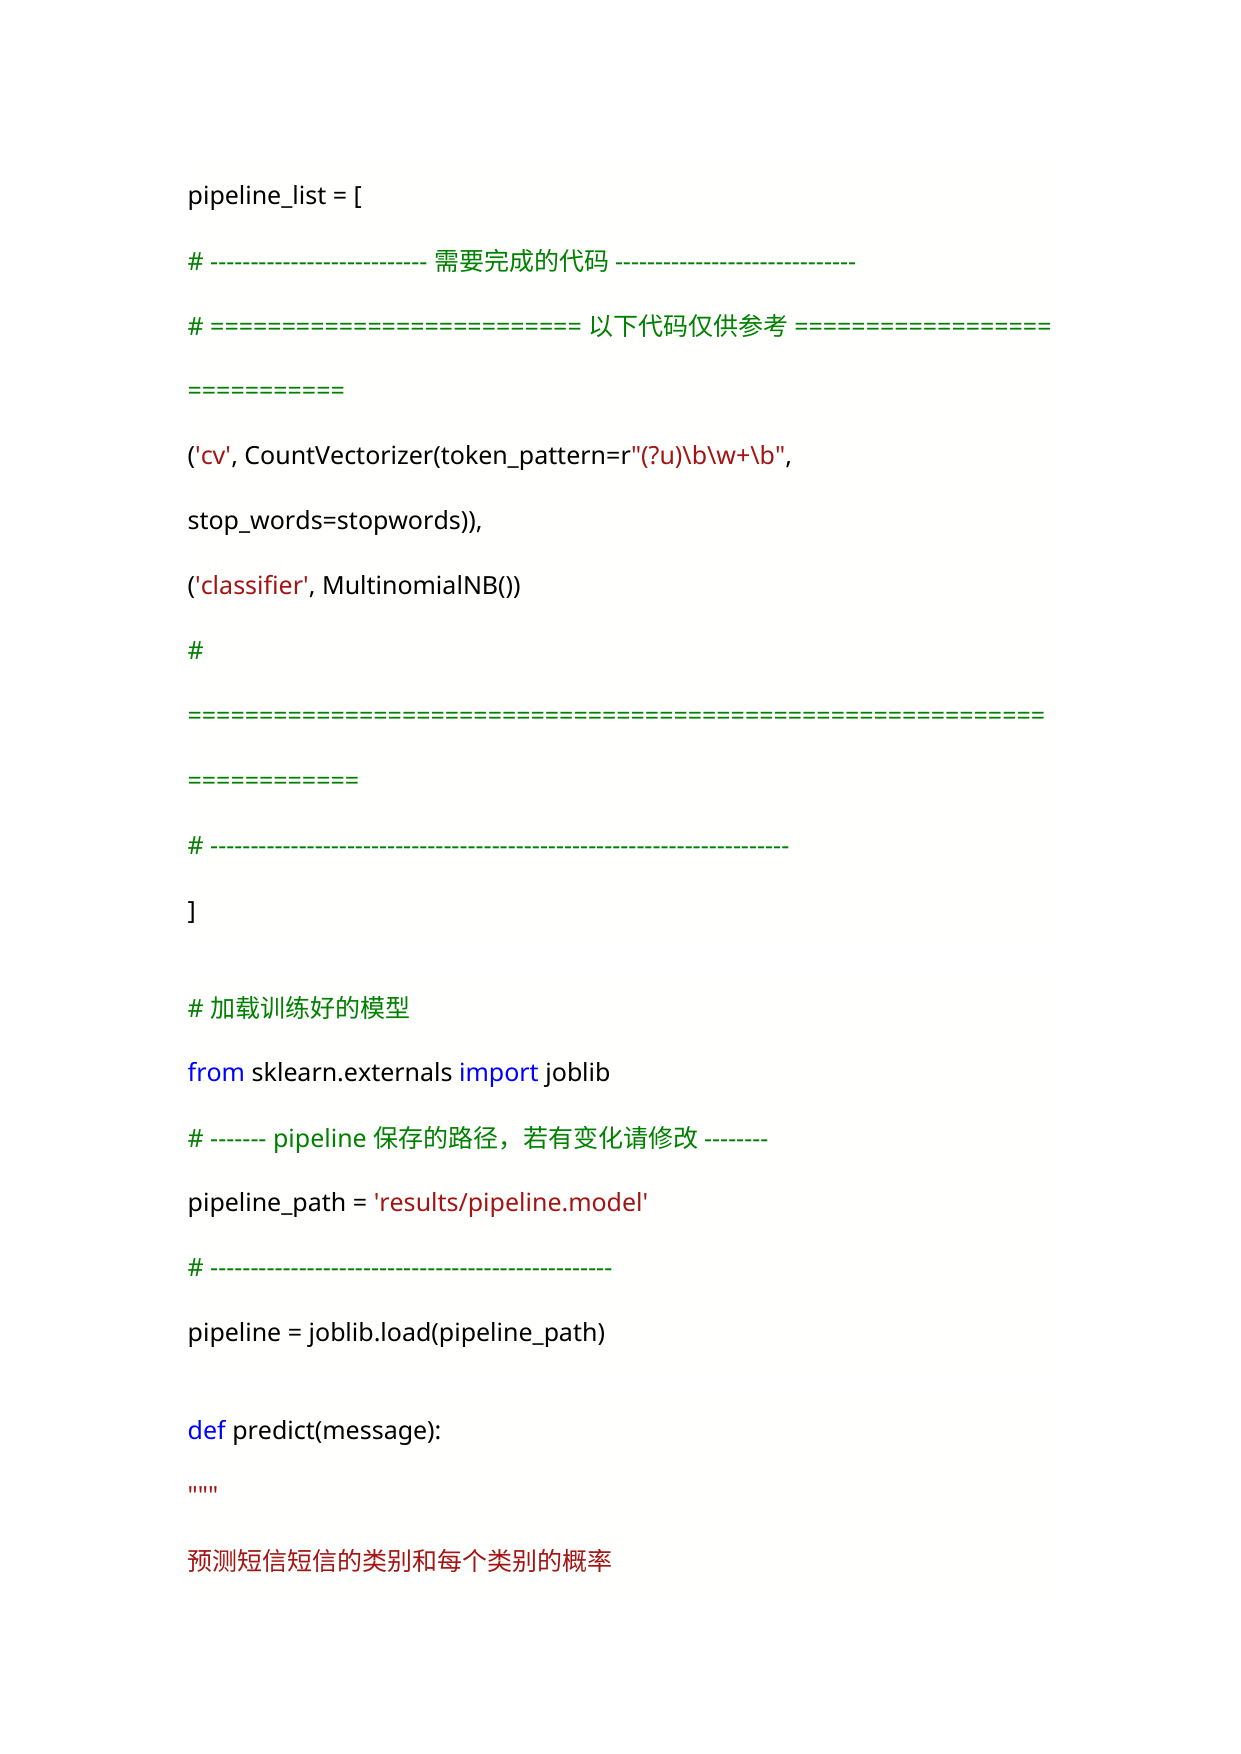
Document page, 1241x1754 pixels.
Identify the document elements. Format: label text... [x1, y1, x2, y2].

text pipeline_list = [ [187, 162, 1053, 227]
text 预测短信短信的类别和每个类别的概率 [187, 1527, 1053, 1592]
text pipeline_path = 'results/pipeline.model' [187, 1169, 1053, 1234]
text ('classifier', MultinomialNB()) [187, 552, 1053, 617]
text # 加载训练好的模型 [187, 974, 1053, 1039]
text # --------------------------- 需要完成的代码 ------------------------------ [187, 227, 1053, 292]
text # ------------------------------------------------------------------------ [187, 812, 1053, 877]
text # ========================== 以下代码仅供参考 ============================= [187, 292, 1053, 422]
text from sklearn.externals import joblib [187, 1039, 1053, 1104]
text # ------- pipeline 保存的路径，若有变化请修改 -------- [187, 1104, 1053, 1169]
text def predict(message): [187, 1397, 1053, 1462]
text """ [187, 1462, 1053, 1527]
text pipeline = joblib.load(pipeline_path) [187, 1299, 1053, 1364]
text ] [187, 877, 1053, 942]
text # ======================================================================== [187, 617, 1053, 812]
text # -------------------------------------------------- [187, 1234, 1053, 1299]
text ('cv', CountVectorizer(token_pattern=r"(?u)\b\w+\b", stop_words=stopwords)), [187, 422, 1053, 552]
